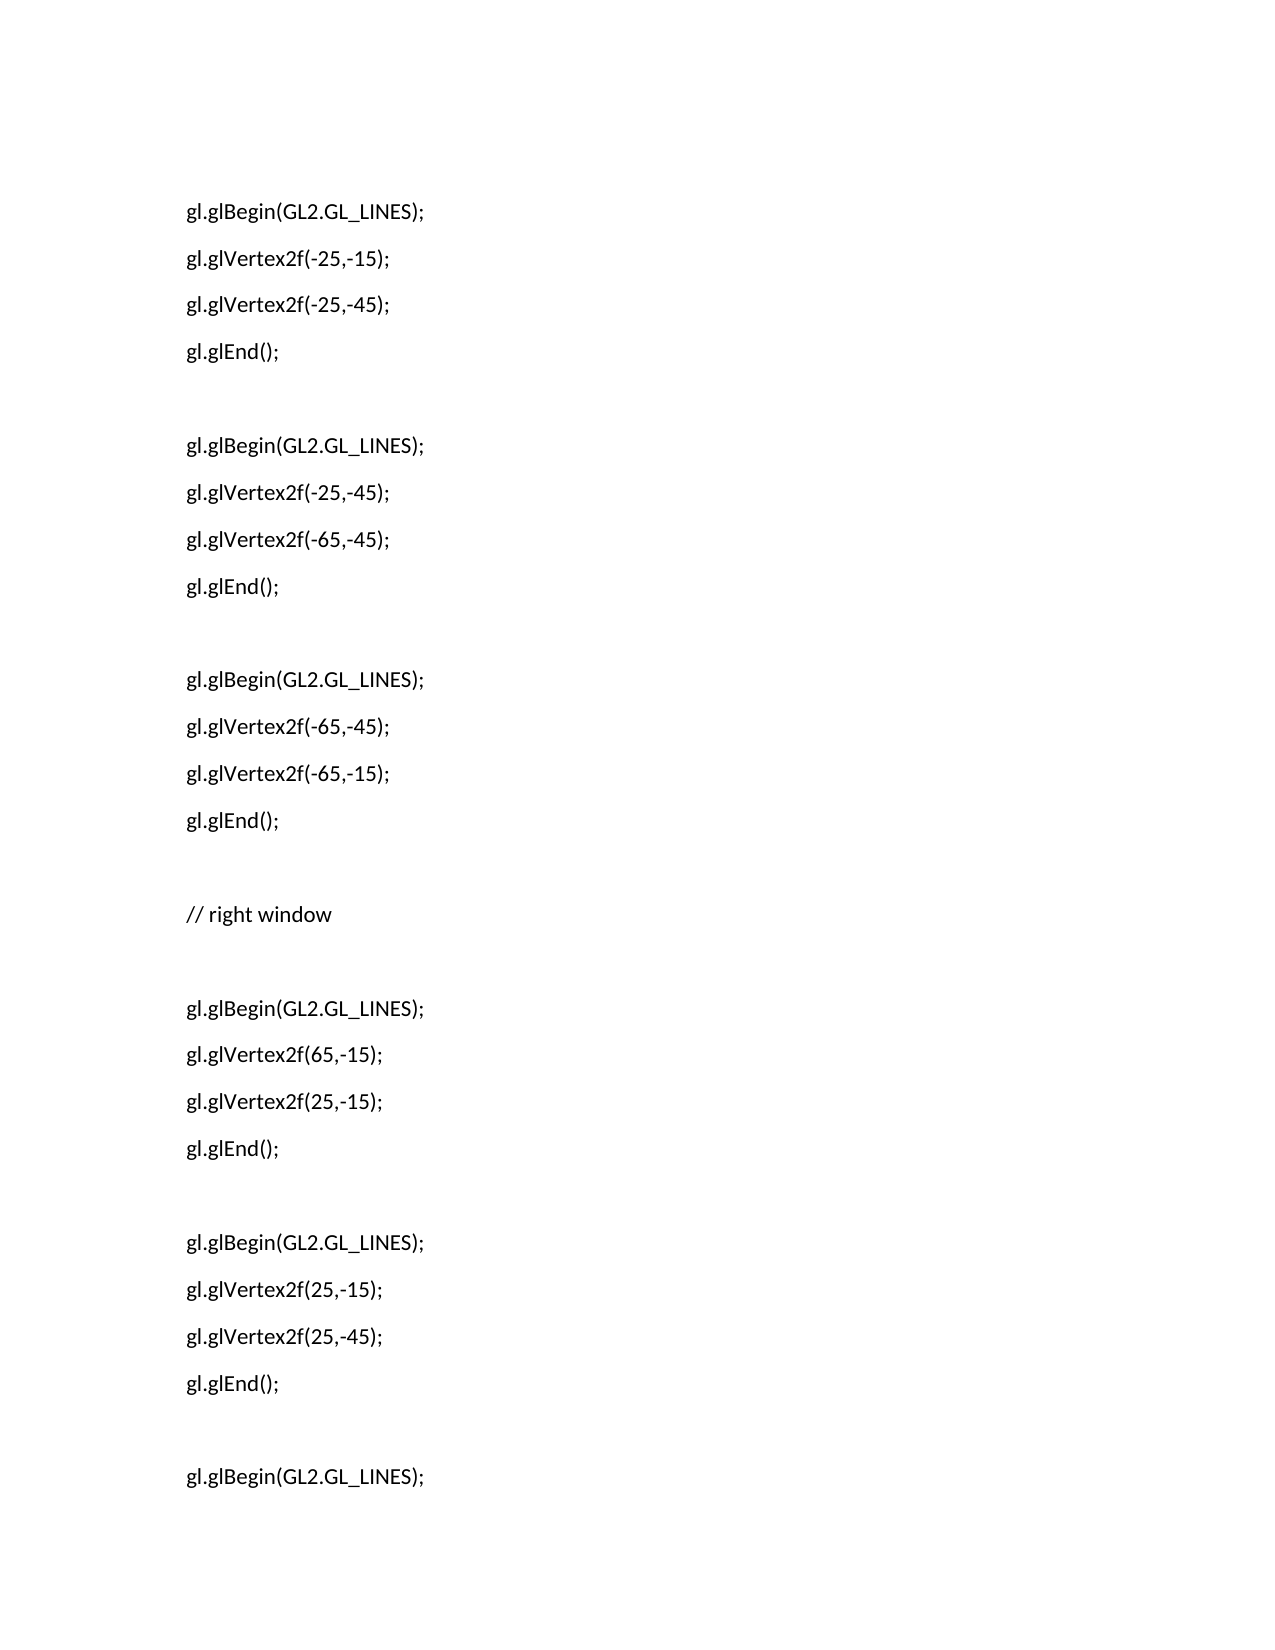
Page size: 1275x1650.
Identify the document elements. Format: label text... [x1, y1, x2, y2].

text gl.glBegin(GL2.GL_LINES); [150, 1228, 1125, 1256]
text gl.glVertex2f(-65,-45); [150, 712, 1125, 741]
text gl.glBegin(GL2.GL_LINES); [150, 666, 1125, 694]
text gl.glEnd(); [150, 337, 1125, 366]
text gl.glVertex2f(-25,-45); [150, 478, 1125, 506]
text gl.glVertex2f(25,-45); [150, 1322, 1125, 1350]
text gl.glEnd(); [150, 1134, 1125, 1162]
text gl.glVertex2f(65,-15); [150, 1041, 1125, 1069]
text gl.glBegin(GL2.GL_LINES); [150, 431, 1125, 459]
text // right window [150, 900, 1125, 928]
text gl.glVertex2f(25,-15); [150, 1275, 1125, 1303]
text gl.glEnd(); [150, 572, 1125, 600]
text gl.glVertex2f(-25,-15); [150, 244, 1125, 272]
text gl.glBegin(GL2.GL_LINES); [150, 1462, 1125, 1491]
text gl.glEnd(); [150, 806, 1125, 834]
text gl.glBegin(GL2.GL_LINES); [150, 197, 1125, 225]
text gl.glEnd(); [150, 1369, 1125, 1397]
text gl.glVertex2f(-65,-15); [150, 759, 1125, 787]
text gl.glVertex2f(-25,-45); [150, 291, 1125, 319]
text gl.glVertex2f(-65,-45); [150, 525, 1125, 553]
text gl.glBegin(GL2.GL_LINES); [150, 994, 1125, 1022]
text gl.glVertex2f(25,-15); [150, 1087, 1125, 1116]
